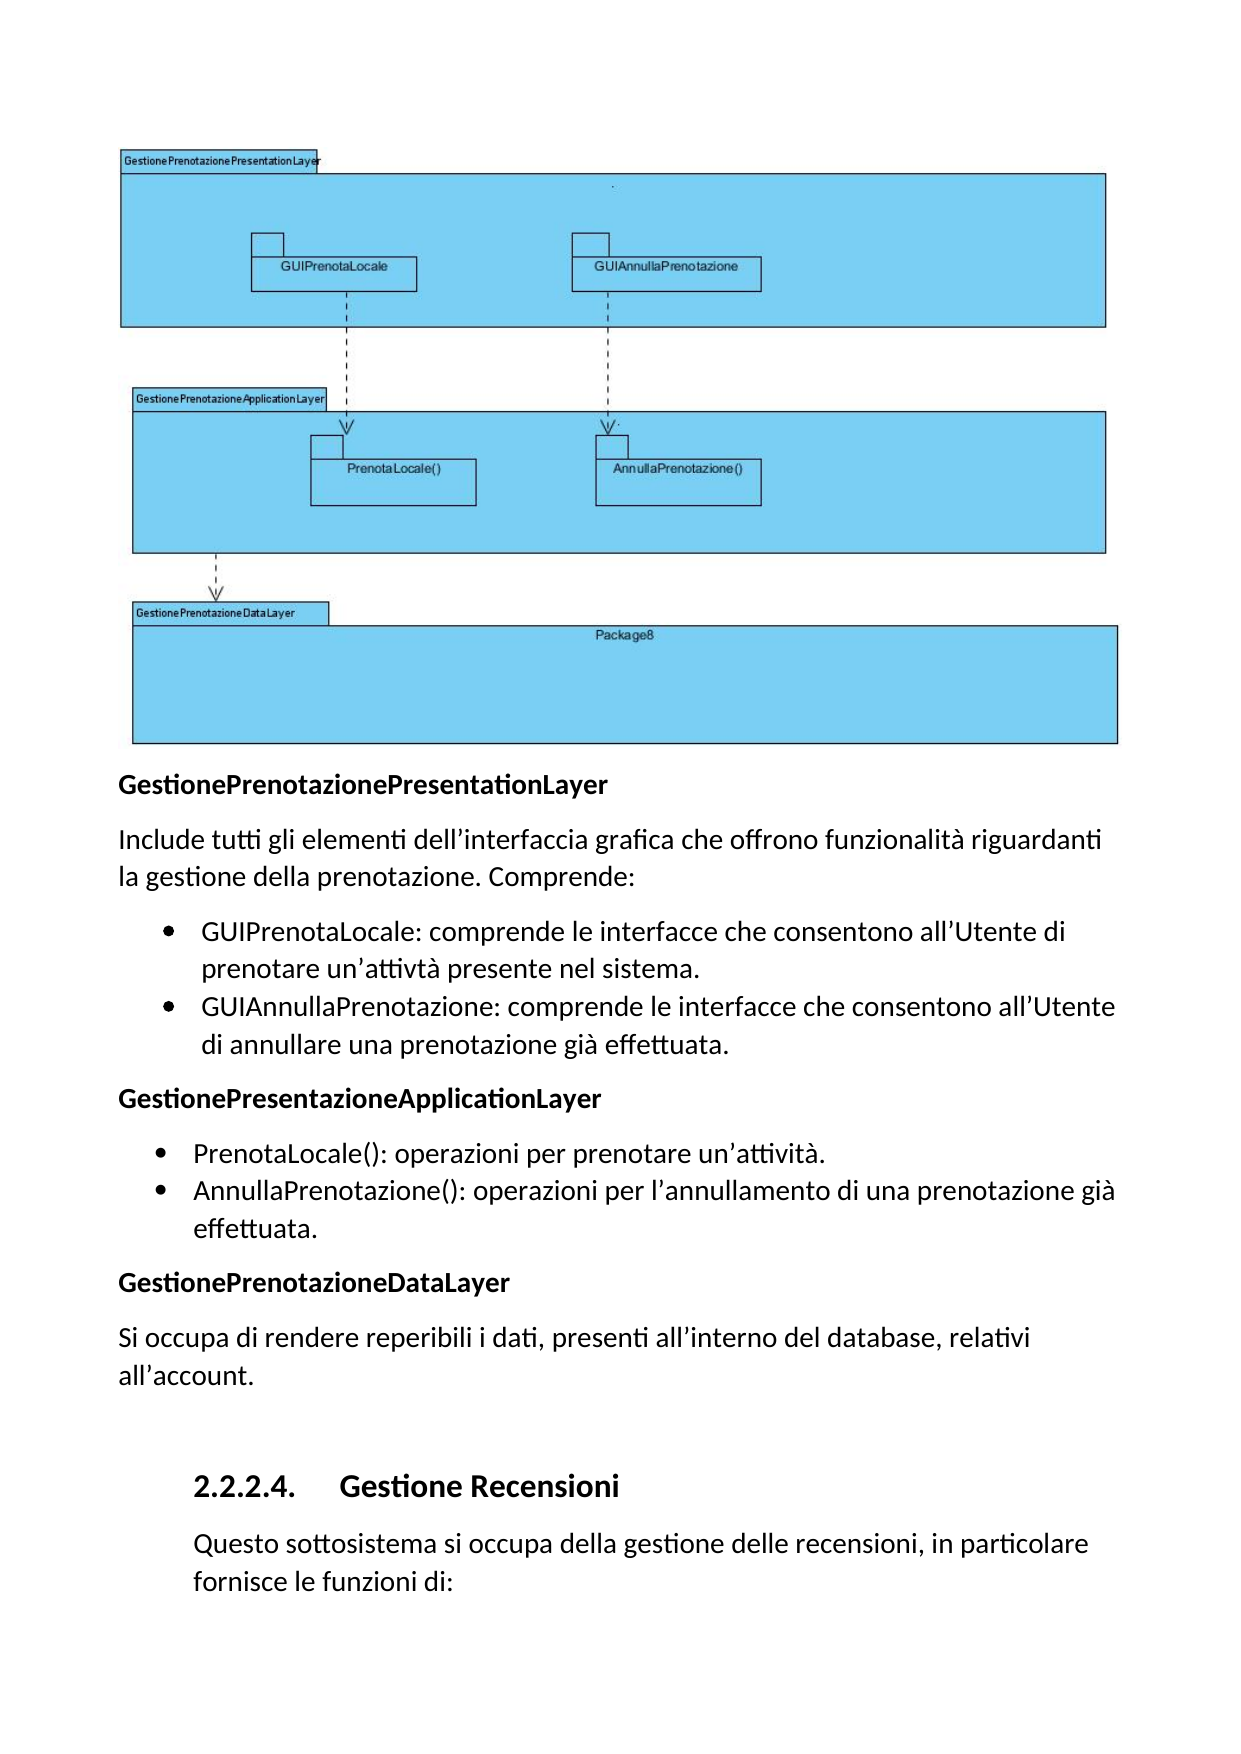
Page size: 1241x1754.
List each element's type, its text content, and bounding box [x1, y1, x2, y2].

text GestionePrenotazionePresentationLayer [118, 766, 1122, 802]
text GestionePrenotazioneDataLayer [118, 1264, 1122, 1300]
text 2.2.2.4. Gestione Recensioni [193, 1465, 1122, 1506]
text Questo sottosistema si occupa della gestione delle recensioni, in particolare fornisce le funzioni di: [193, 1525, 1122, 1598]
picture [118, 147, 1123, 749]
text GestionePresentazioneApplicationLayer [118, 1080, 1122, 1116]
list GUIAnnullaPrenotazione: comprende le interfacce che consentono all’Utente di annullare una prenotazione già effettuata. [163, 988, 1122, 1062]
list AnnullaPrenotazione(): operazioni per l’annullamento di una prenotazione già effettuata. [156, 1172, 1122, 1246]
text Si occupa di rendere reperibili i dati, presenti all’interno del database, relativi all’account. [118, 1319, 1122, 1392]
list PrenotaLocale(): operazioni per prenotare un’attività. [156, 1135, 1122, 1170]
text Include tutti gli elementi dell’interfaccia grafica che offrono funzionalità riguardanti la gestione della prenotazione. Comprende: [118, 821, 1122, 894]
list GUIPrenotaLocale: comprende le interfacce che consentono all’Utente di prenotare un’attivtà presente nel sistema. [163, 913, 1122, 986]
